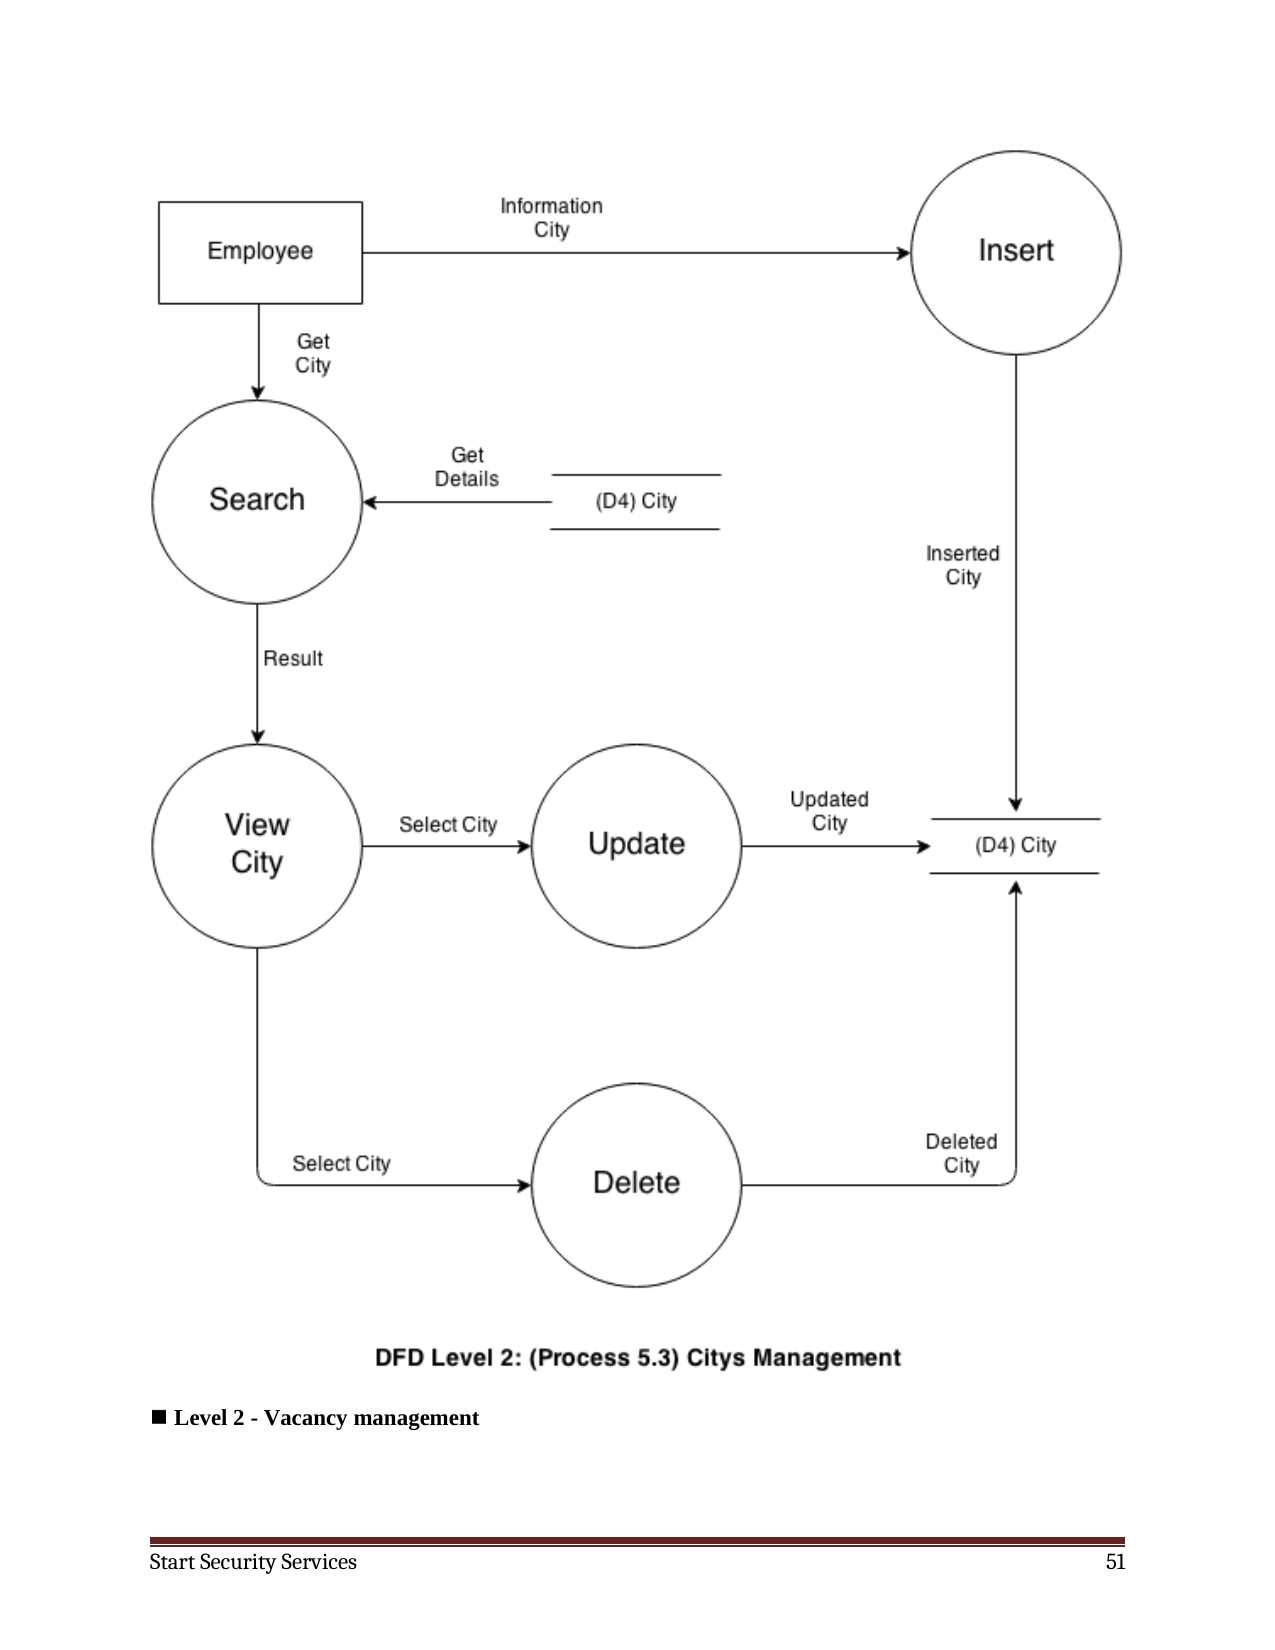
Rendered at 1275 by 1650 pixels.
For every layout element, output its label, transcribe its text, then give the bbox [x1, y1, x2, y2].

picture [150, 150, 1124, 1400]
